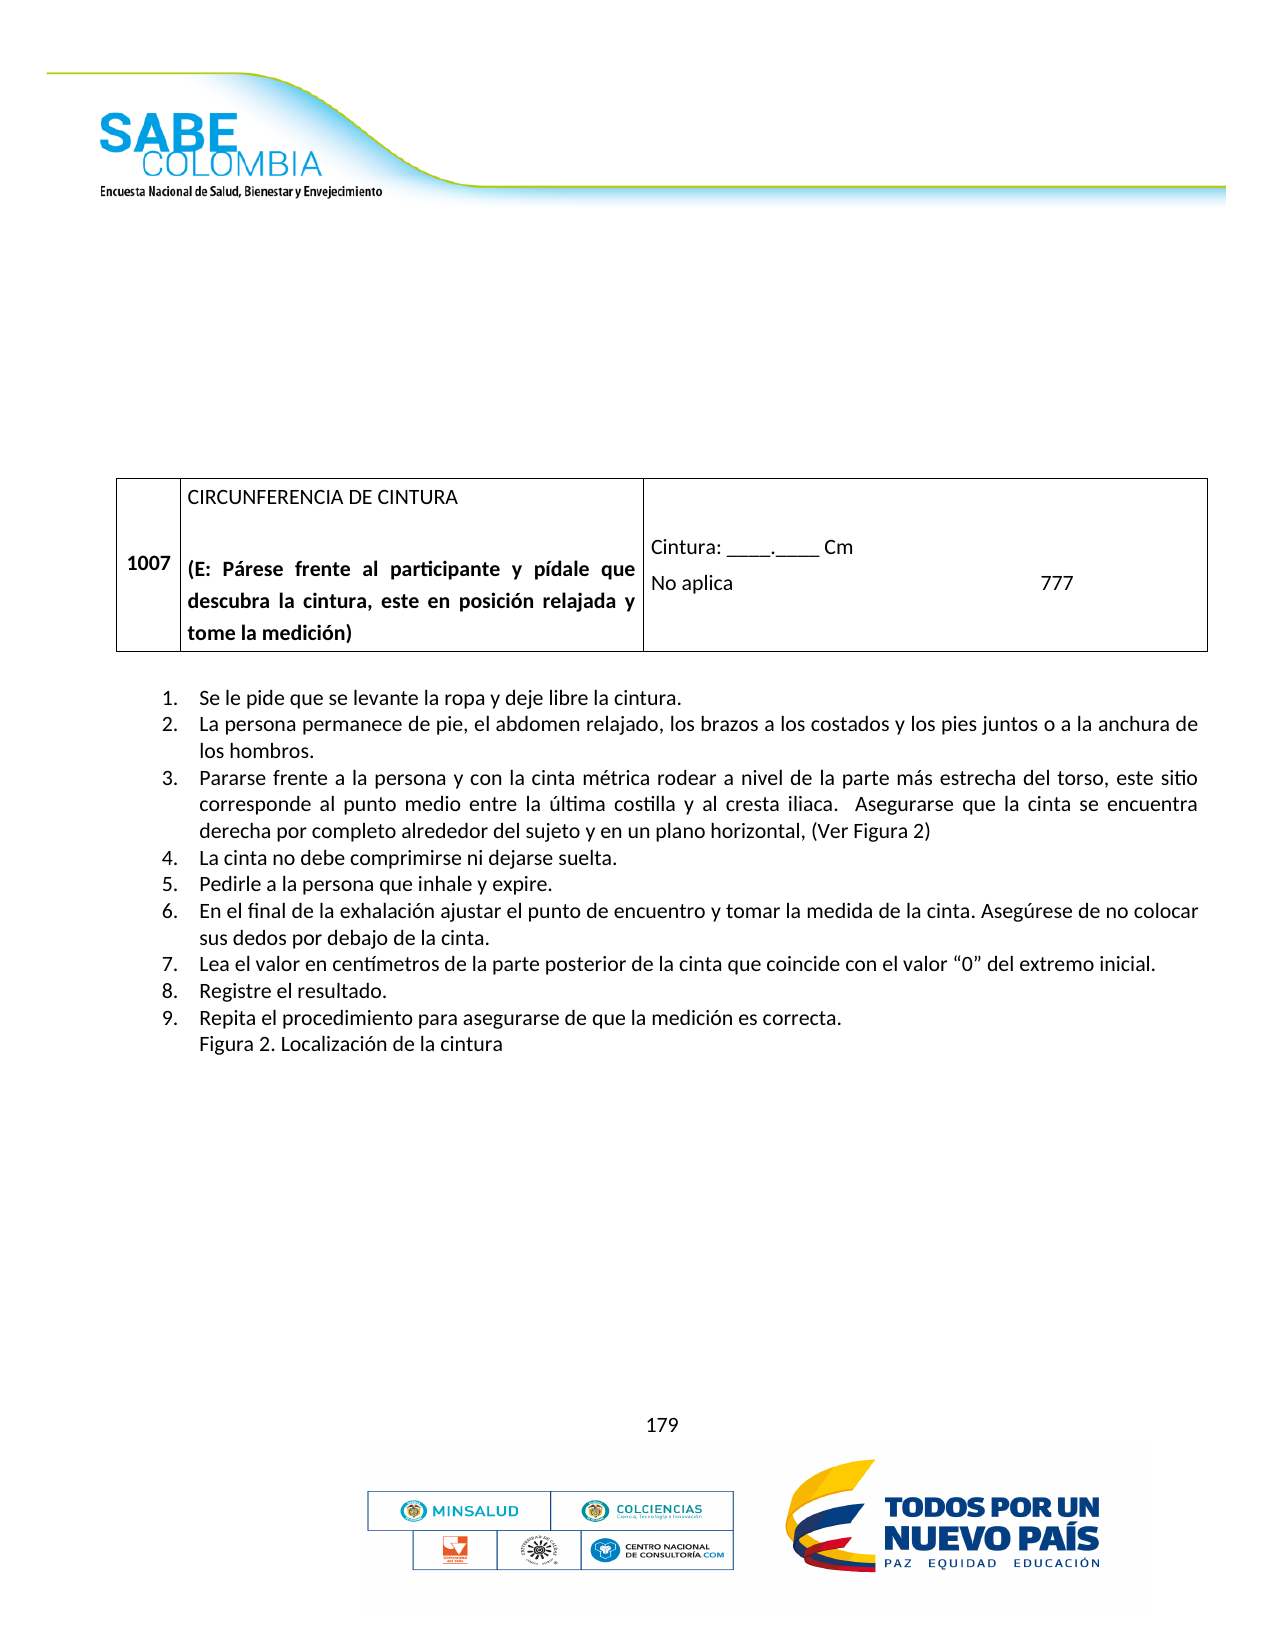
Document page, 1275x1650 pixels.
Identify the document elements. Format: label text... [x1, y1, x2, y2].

list En el final de la exhalación ajustar el punto de encuentro y tomar la medida de la cinta. Asegúrese de no colocar sus dedos por debajo de la cinta. [162, 897, 1200, 951]
list Repita el procedimiento para asegurarse de que la medición es correcta. [162, 1004, 1200, 1031]
picture [44, 46, 1226, 235]
list Pedirle a la persona que inhale y expire. [162, 871, 1200, 897]
list Lea el valor en centímetros de la parte posterior de la cinta que coincide con el valor “0” del extremo inicial. [162, 951, 1200, 977]
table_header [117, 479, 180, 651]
list La persona permanece de pie, el abdomen relajado, los brazos a los costados y los pies juntos o a la anchura de los hombros. [162, 711, 1200, 764]
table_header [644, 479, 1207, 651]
list Se le pide que se levante la ropa y deje libre la cintura. [162, 684, 1200, 711]
list La cinta no debe comprimirse ni dejarse suelta. [162, 844, 1200, 871]
text Figura 2. Localización de la cintura [199, 1031, 1200, 1057]
list Registre el resultado. [162, 977, 1200, 1004]
list Pararse frente a la persona y con la cinta métrica rodear a nivel de la parte más estrecha del torso, este sitio corresponde al punto medio entre la última costilla y al cresta iliaca. Asegurarse que la cinta se encuentra derecha por completo alrededor del sujeto y en un plano horizontal, (Ver Figura 2) [162, 764, 1200, 844]
picture [358, 1439, 1151, 1615]
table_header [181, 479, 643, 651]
